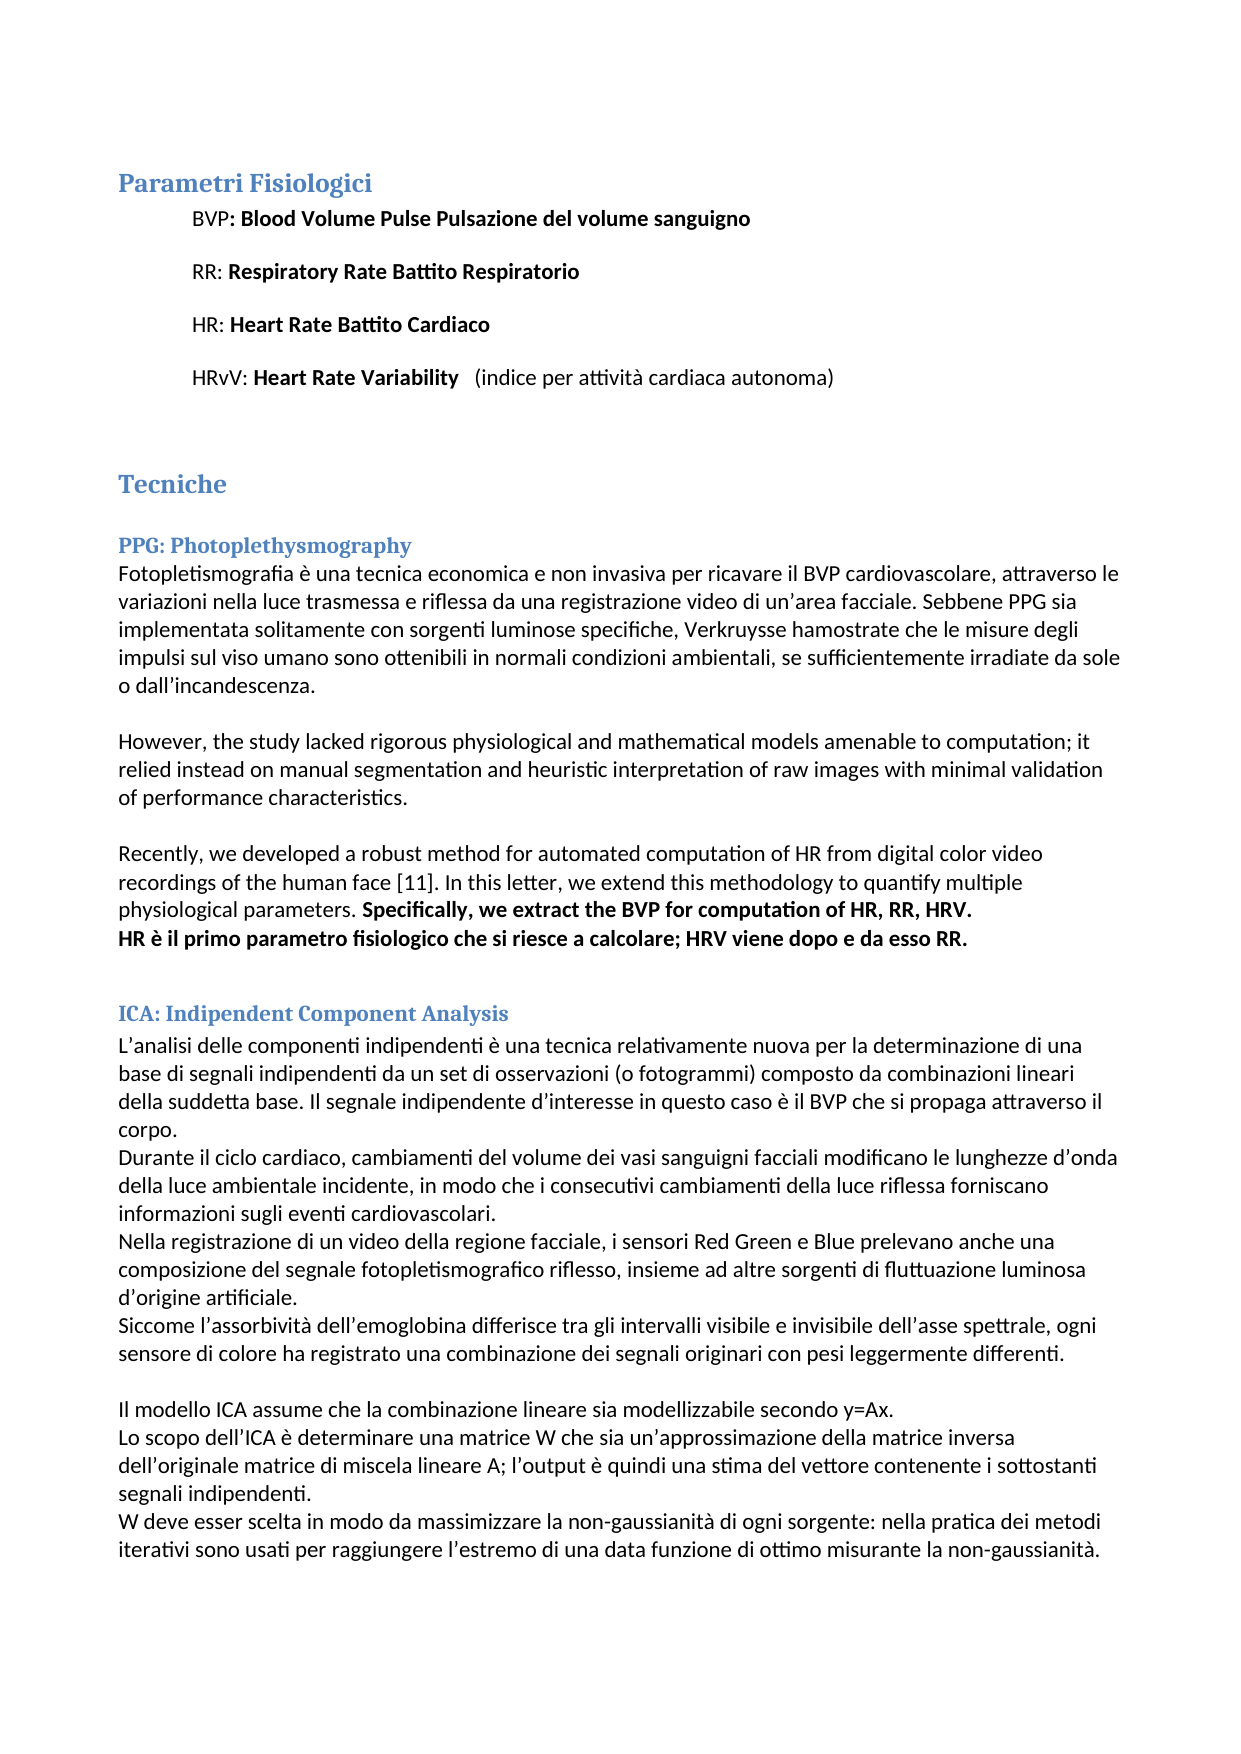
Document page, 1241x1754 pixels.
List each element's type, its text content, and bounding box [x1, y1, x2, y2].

text HR: Heart Rate Battito Cardiaco [118, 310, 1122, 338]
subtitle ICA: Indipendent Component Analysis [118, 1001, 1122, 1027]
text Lo scopo dell’ICA è determinare una matrice W che sia un’approssimazione della matrice inversa dell’originale matrice di miscela lineare A; l’output è quindi una stima del vettore contenente i sottostanti segnali indipendenti. W deve esser scelta in modo da massimizzare la non-gaussianità di ogni sorgente: nella pratica dei metodi iterativi sono usati per raggiungere l’estremo di una data funzione di ottimo misurante la non-gaussianità. [118, 1423, 1122, 1563]
text Il modello ICA assume che la combinazione lineare sia modellizzabile secondo y=Ax. [118, 1395, 1122, 1423]
text L’analisi delle componenti indipendenti è una tecnica relativamente nuova per la determinazione di una base di segnali indipendenti da un set di osservazioni (o fotogrammi) composto da combinazioni lineari della suddetta base. Il segnale indipendente d’interesse in questo caso è il BVP che si propaga attraverso il corpo. [118, 1031, 1122, 1143]
text Durante il ciclo cardiaco, cambiamenti del volume dei vasi sanguigni facciali modificano le lunghezze d’onda della luce ambientale incidente, in modo che i consecutivi cambiamenti della luce riflessa forniscano informazioni sugli eventi cardiovascolari. [118, 1143, 1122, 1227]
text BVP: Blood Volume Pulse Pulsazione del volume sanguigno [118, 204, 1122, 232]
text Recently, we developed a robust method for automated computation of HR from digital color video recordings of the human face [11]. In this letter, we extend this methodology to quantify multiple physiological parameters. Specifically, we extract the BVP for computation of HR, RR, HRV. [118, 839, 1122, 924]
text Nella registrazione di un video della regione facciale, i sensori Red Green e Blue prelevano anche una composizione del segnale fotopletismografico riflesso, insieme ad altre sorgenti di fluttuazione luminosa d’origine artificiale. Siccome l’assorbività dell’emoglobina differisce tra gli intervalli visibile e invisibile dell’asse spettrale, ogni sensore di colore ha registrato una combinazione dei segnali originari con pesi leggermente differenti. [118, 1227, 1122, 1367]
subtitle Tecniche [118, 469, 1122, 500]
text HRvV: Heart Rate Variability (indice per attività cardiaca autonoma) [118, 363, 1122, 391]
text However, the study lacked rigorous physiological and mathematical models amenable to computation; it relied instead on manual segmentation and heuristic interpretation of raw images with minimal validation of performance characteristics. [118, 727, 1122, 812]
text PPG: Photoplethysmography Fotopletismografia è una tecnica economica e non invasiva per ricavare il BVP cardiovascolare, attraverso le variazioni nella luce trasmessa e riflessa da una registrazione video di un’area facciale. Sebbene PPG sia implementata solitamente con sorgenti luminose specifiche, Verkruysse hamostrate che le misure degli impulsi sul viso umano sono ottenibili in normali condizioni ambientali, se sufficientemente irradiate da sole o dall’incandescenza. [118, 533, 1122, 699]
text HR è il primo parametro fisiologico che si riesce a calcolare; HRV viene dopo e da esso RR. [118, 924, 1122, 952]
subtitle Parametri Fisiologici [118, 168, 1122, 199]
text RR: Respiratory Rate Battito Respiratorio [118, 257, 1122, 285]
